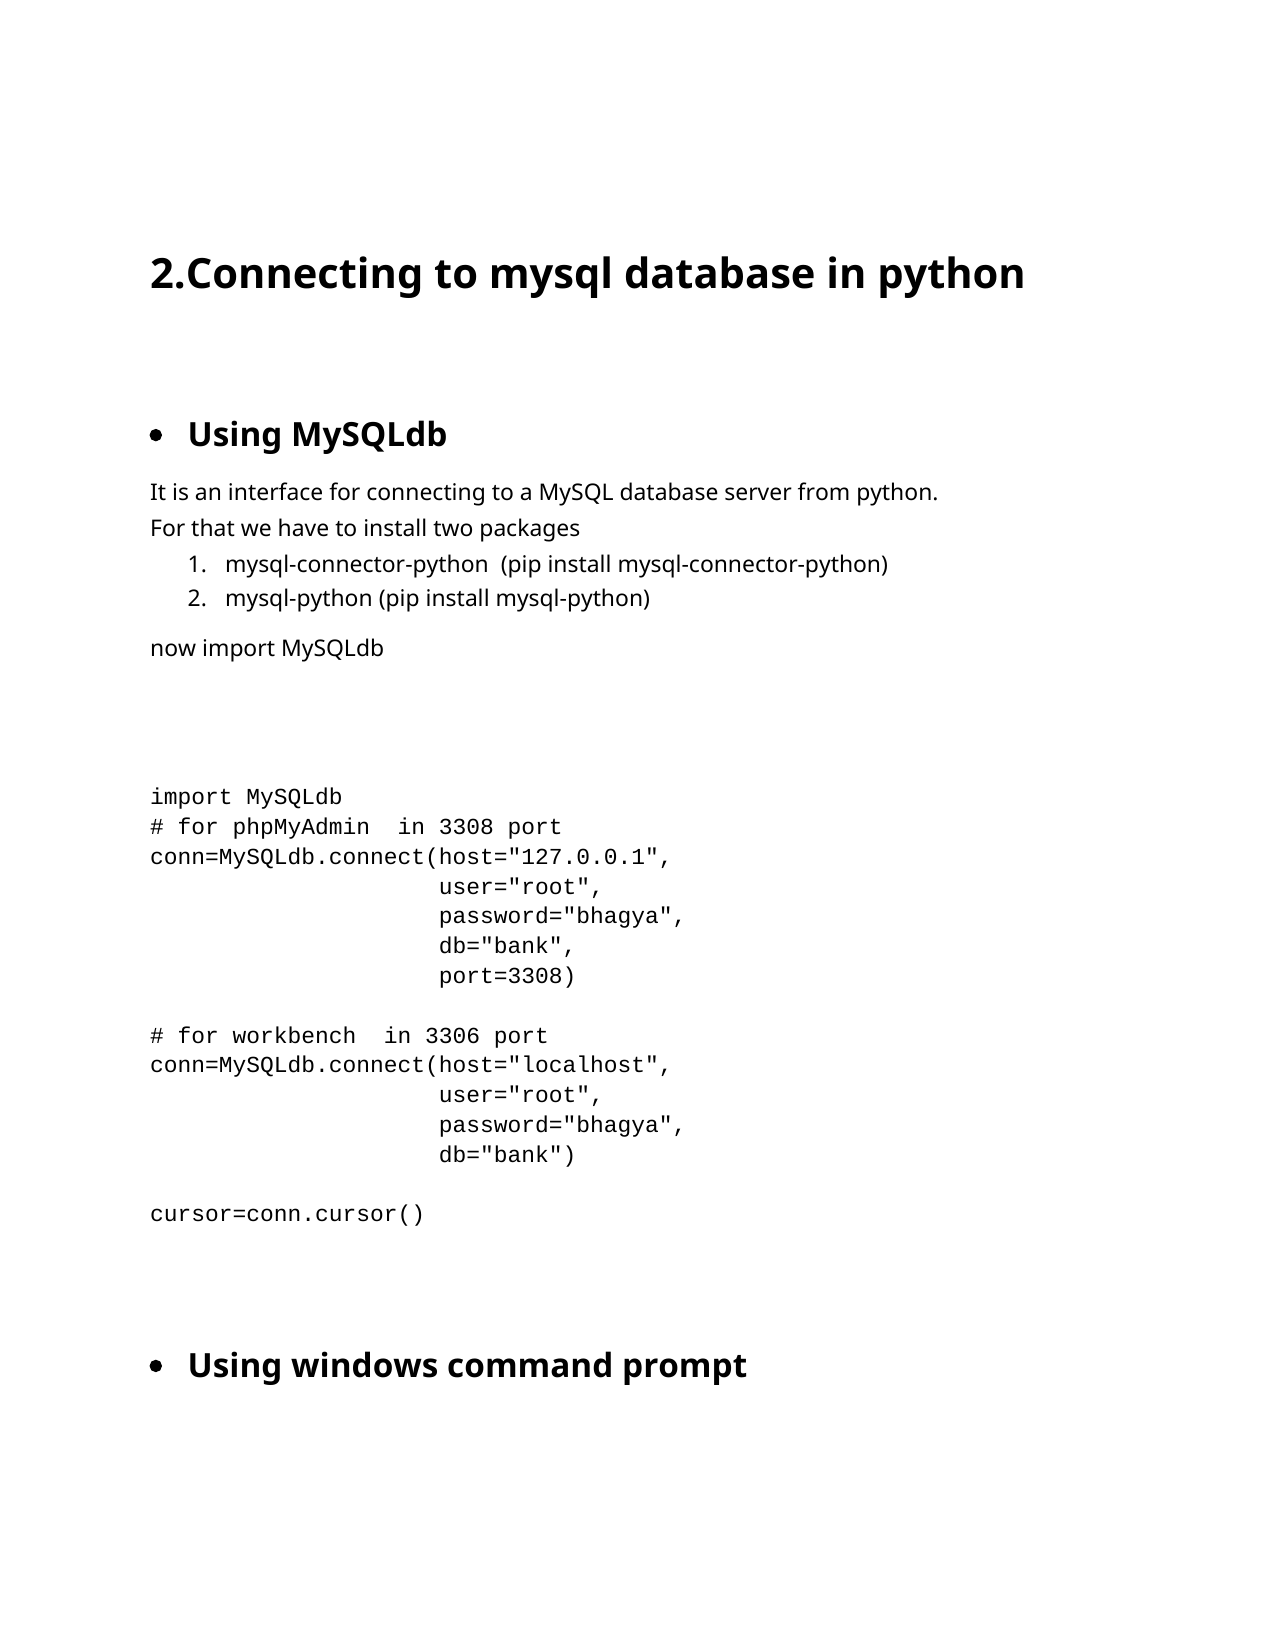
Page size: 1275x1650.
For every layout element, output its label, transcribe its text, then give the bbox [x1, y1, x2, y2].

text now import MySQLdb [150, 632, 1125, 663]
list mysql-python (pip install mysql-python) [187, 582, 1125, 613]
list mysql-connector-python (pip install mysql-connector-python) [187, 548, 1125, 579]
text # for phpMyAdmin in 3308 port [150, 816, 1125, 841]
text conn=MySQLdb.connect(host="localhost", [150, 1054, 1125, 1080]
text password="bhagya", [150, 905, 1125, 931]
text user="root", [150, 1084, 1125, 1109]
text cursor=conn.cursor() [150, 1203, 1125, 1229]
text user="root", [150, 875, 1125, 901]
subtitle Using MySQLdb [150, 411, 1125, 457]
text db="bank", [150, 935, 1125, 961]
subtitle 2.Connecting to mysql database in python [150, 244, 1125, 301]
text It is an interface for connecting to a MySQL database server from python. [150, 476, 1125, 507]
text import MySQLdb [150, 786, 1125, 812]
text conn=MySQLdb.connect(host="127.0.0.1", [150, 845, 1125, 871]
text For that we have to install two packages [150, 512, 1125, 543]
subtitle Using windows command prompt [150, 1342, 1125, 1387]
text # for workbench in 3306 port [150, 1024, 1125, 1050]
text db="bank") [150, 1143, 1125, 1169]
text port=3308) [150, 964, 1125, 990]
text password="bhagya", [150, 1113, 1125, 1139]
